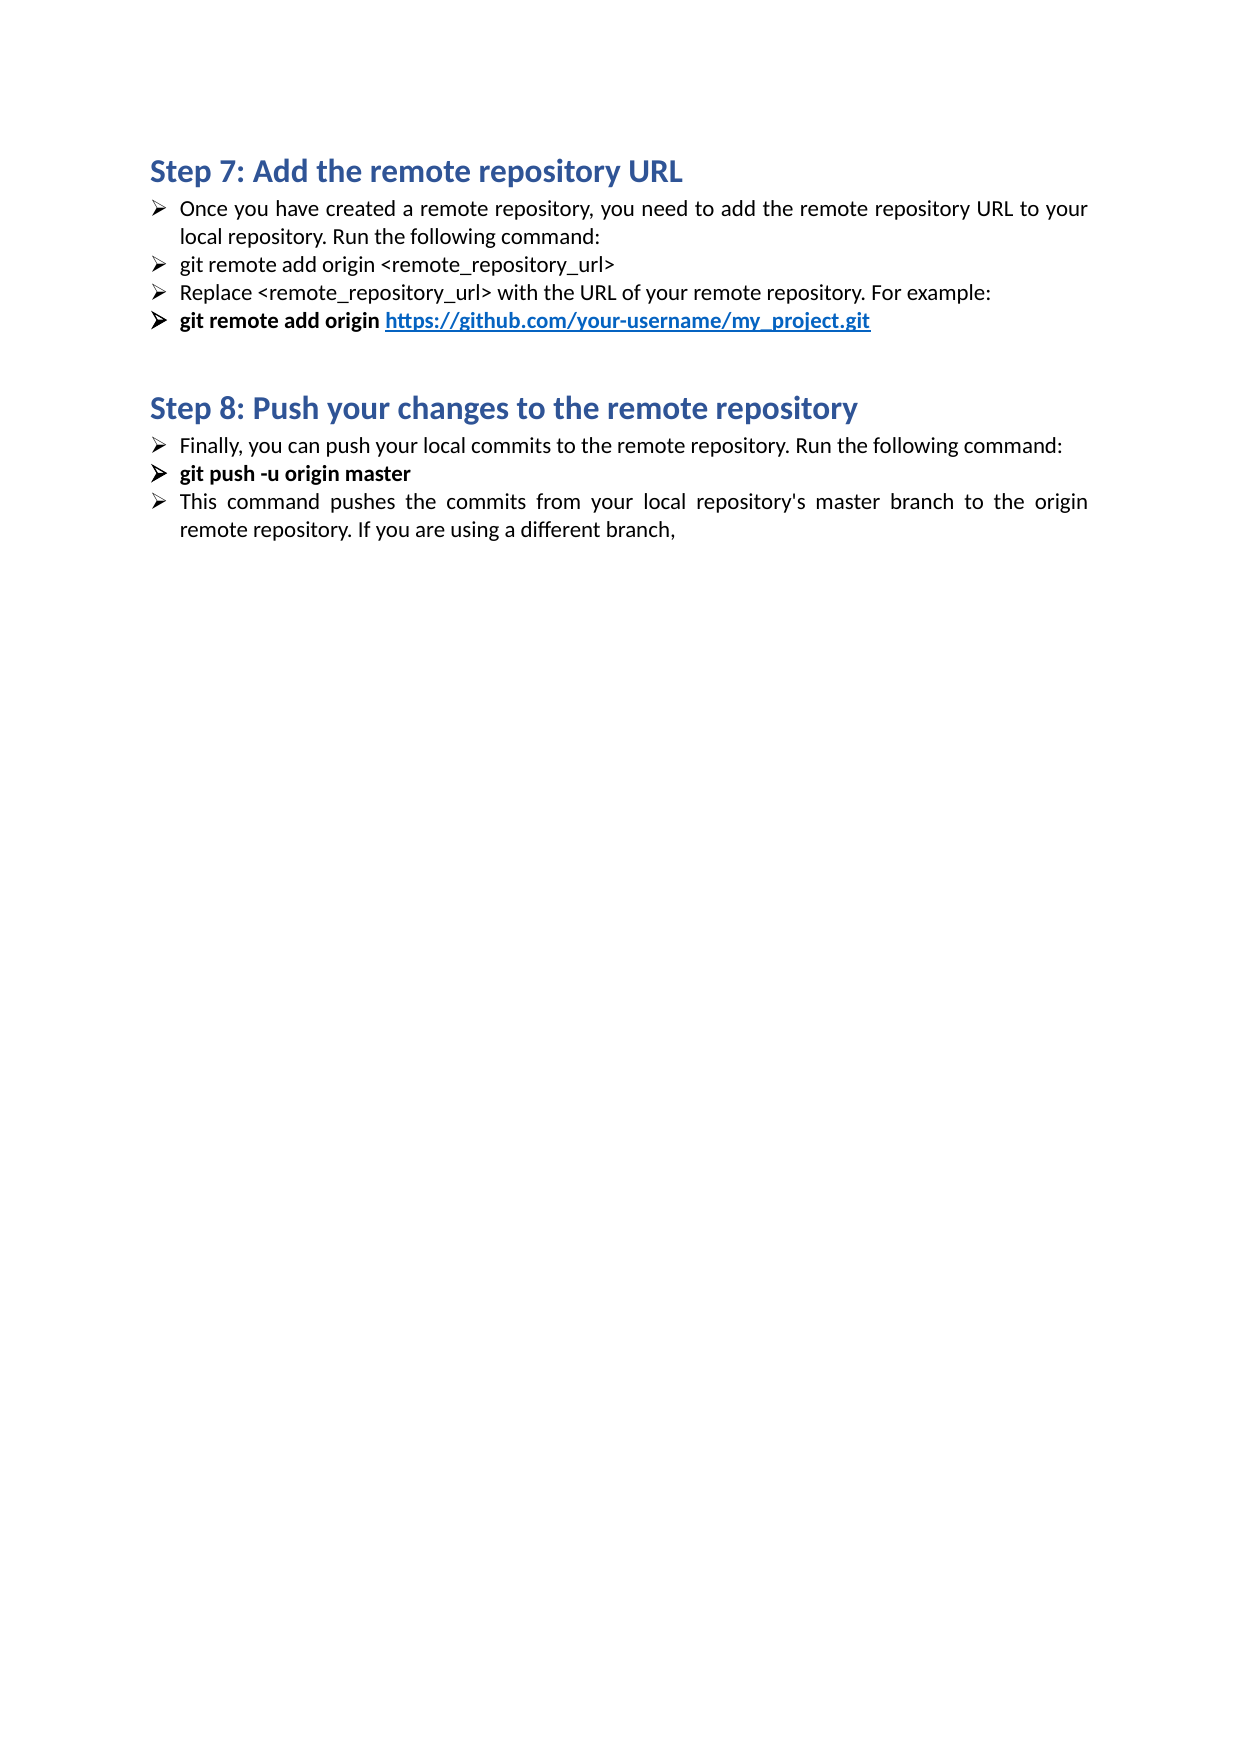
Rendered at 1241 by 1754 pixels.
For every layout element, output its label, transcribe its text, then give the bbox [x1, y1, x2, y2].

list git push -u origin master [150, 459, 1090, 487]
list Finally, you can push your local commits to the remote repository. Run the following command: [150, 431, 1090, 459]
list Once you have created a remote repository, you need to add the remote repository URL to your local repository. Run the following command: [150, 194, 1090, 250]
list Replace <remote_repository_url> with the URL of your remote repository. For example: [150, 278, 1090, 306]
list git remote add origin <remote_repository_url> [150, 250, 1090, 278]
subtitle Step 7: Add the remote repository URL [150, 150, 1090, 191]
subtitle Step 8: Push your changes to the remote repository [150, 387, 1090, 428]
list git remote add origin https://github.com/your-username/my_project.git [150, 306, 1090, 334]
list This command pushes the commits from your local repository's master branch to the origin remote repository. If you are using a different branch, [150, 487, 1090, 543]
